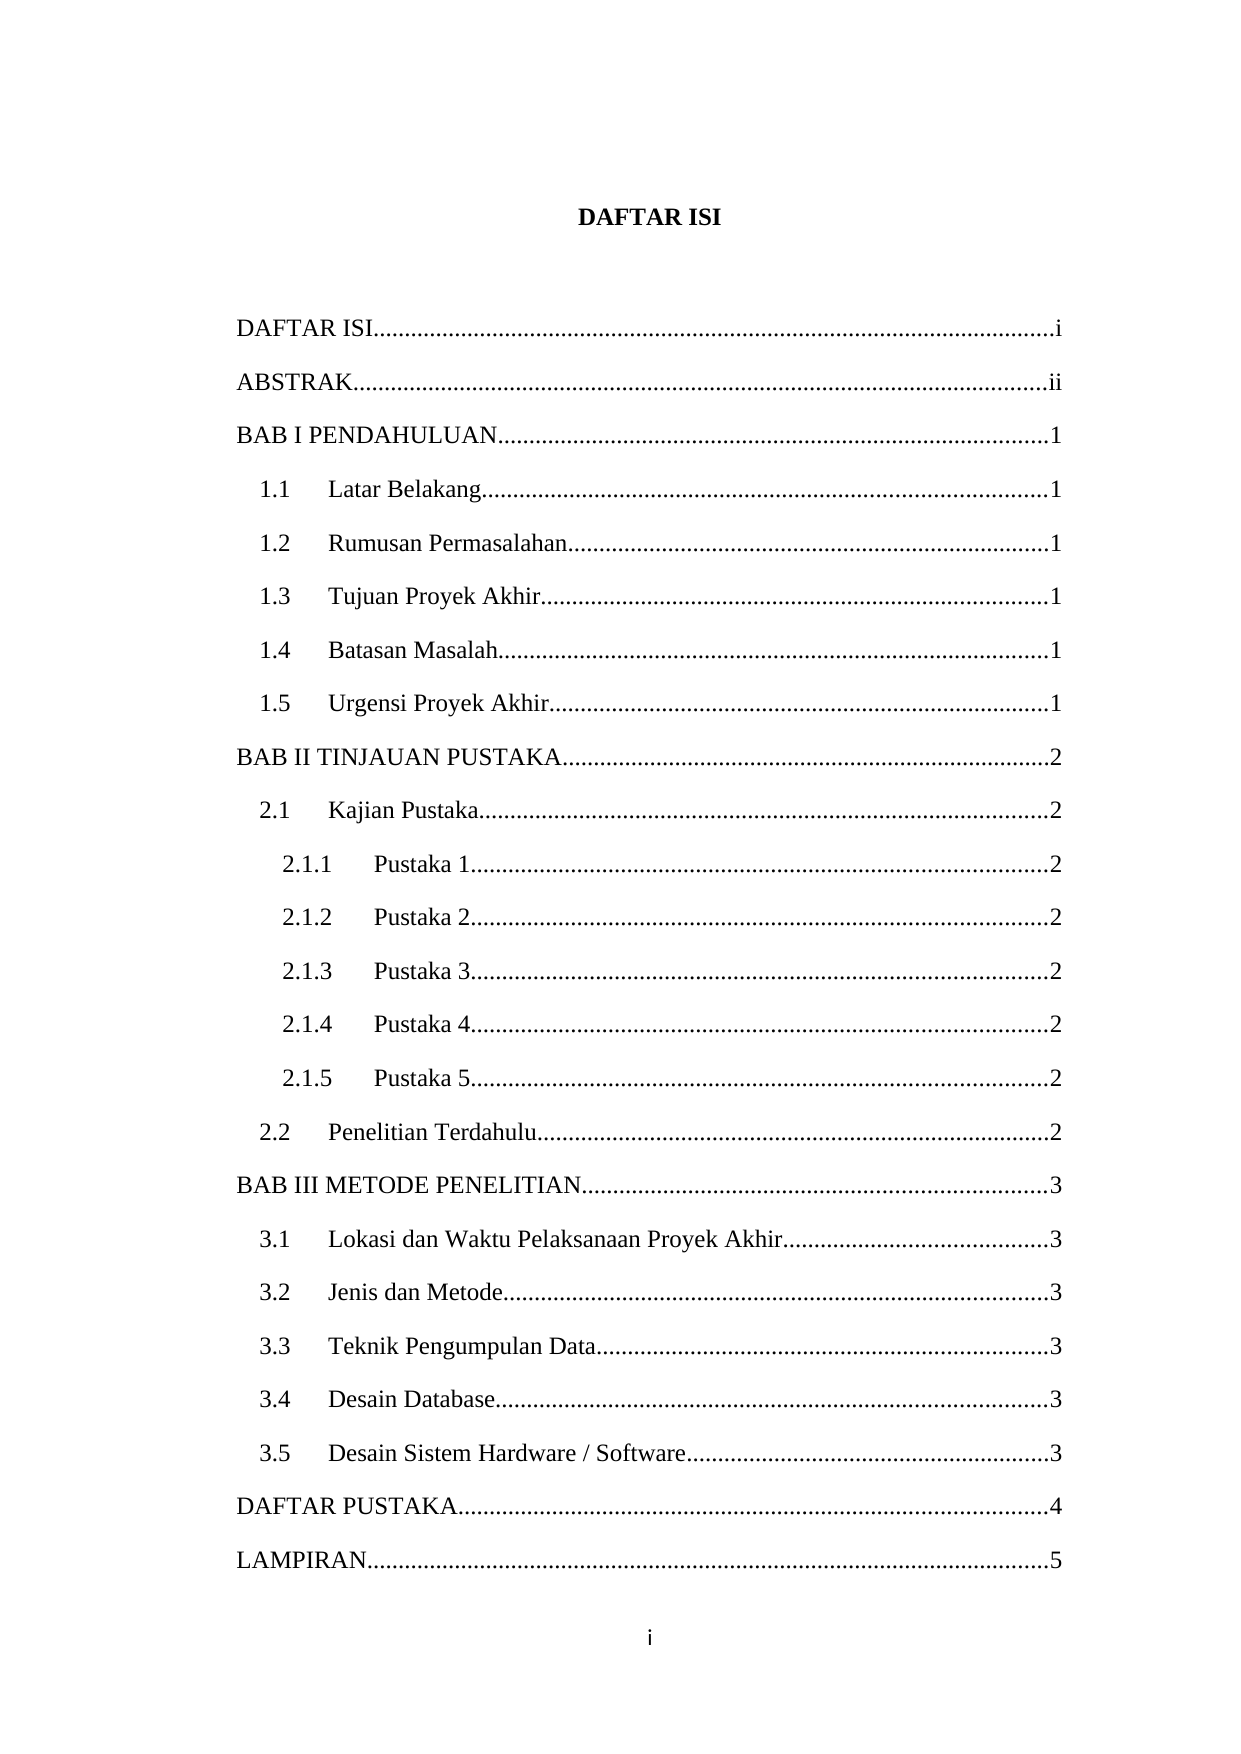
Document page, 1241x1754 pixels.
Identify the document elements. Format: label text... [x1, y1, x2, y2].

subtitle DAFTAR ISI [236, 202, 1063, 231]
